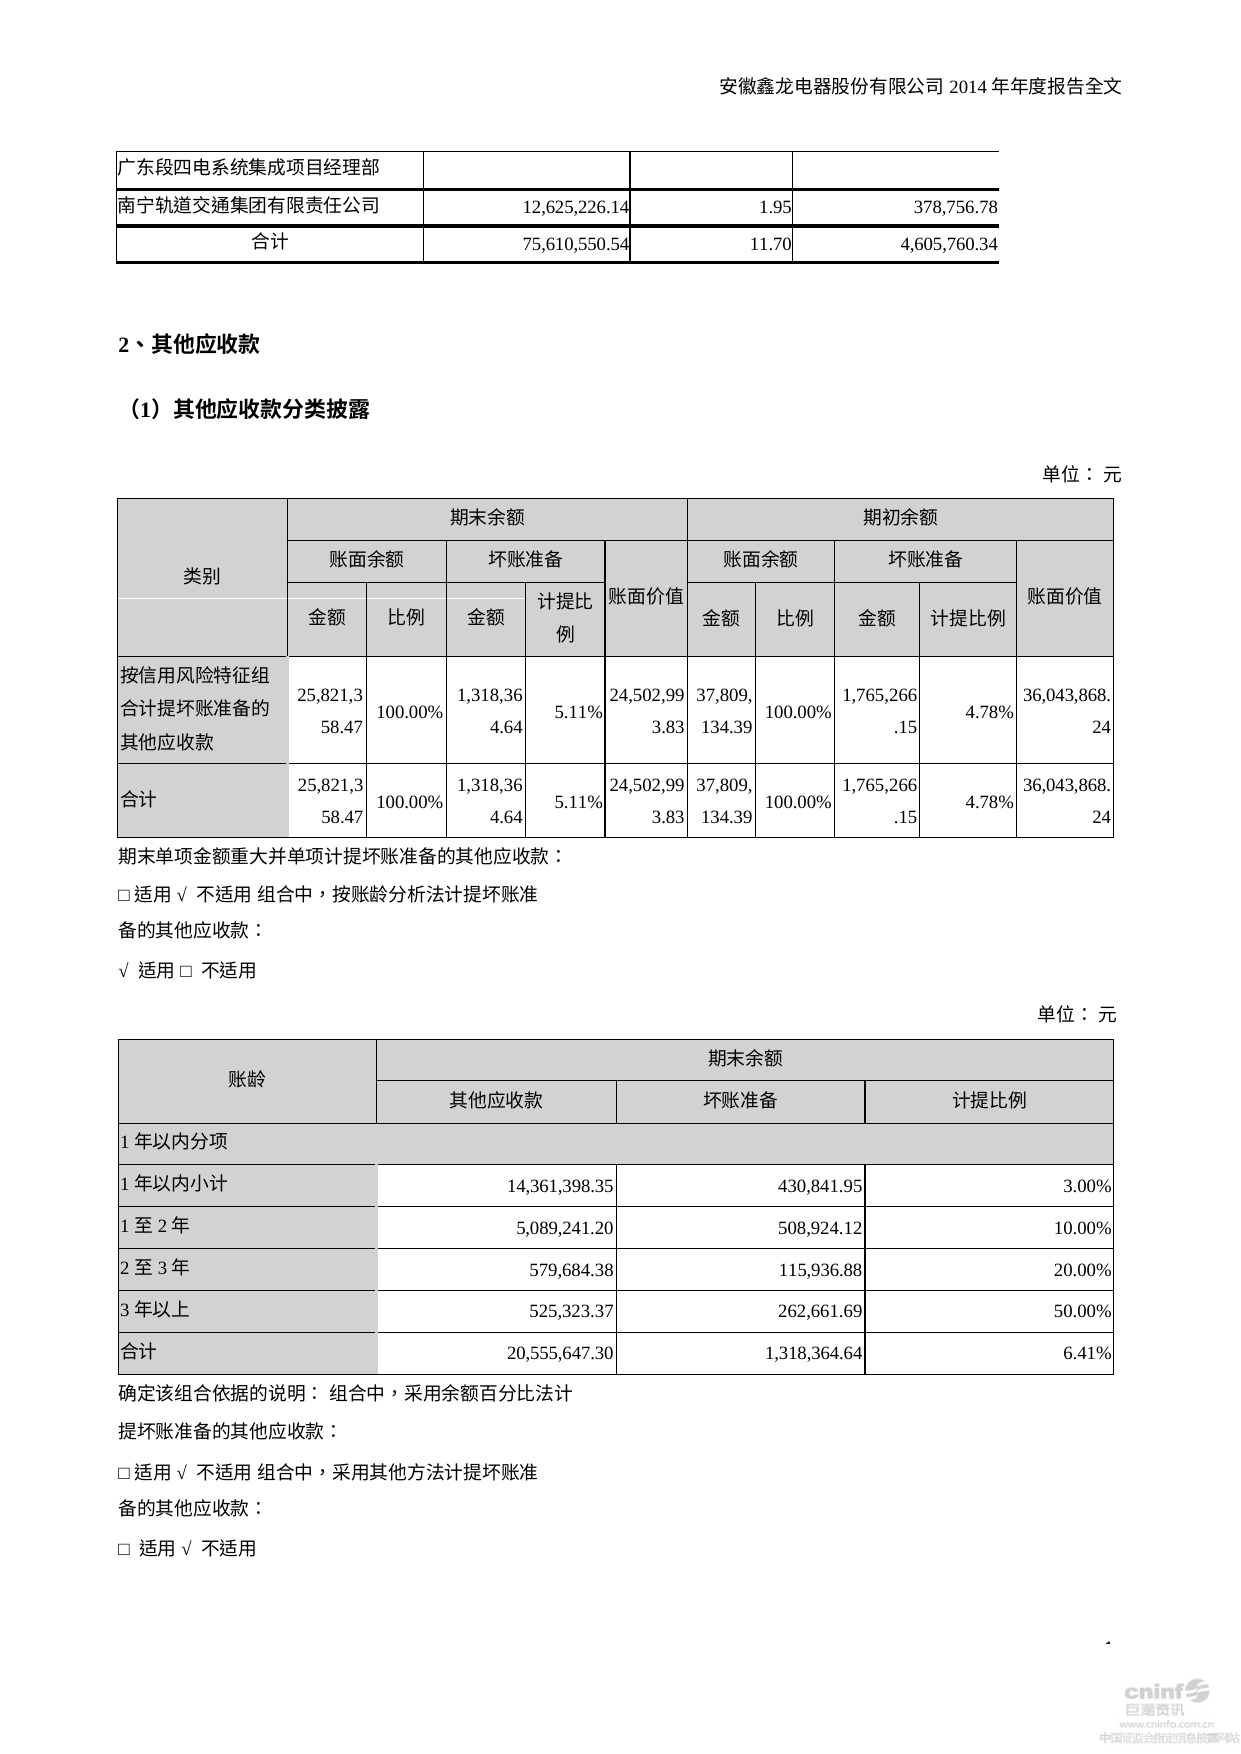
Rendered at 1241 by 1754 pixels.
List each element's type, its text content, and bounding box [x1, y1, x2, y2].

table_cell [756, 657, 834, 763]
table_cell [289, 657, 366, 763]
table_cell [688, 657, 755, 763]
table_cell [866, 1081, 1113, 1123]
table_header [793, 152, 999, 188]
text 单位： 元 [102, 461, 1122, 487]
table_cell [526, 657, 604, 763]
text □ 适用 √ 不适用 组合中，采用其他方法计提坏账准备的其他应收款： [118, 1459, 551, 1520]
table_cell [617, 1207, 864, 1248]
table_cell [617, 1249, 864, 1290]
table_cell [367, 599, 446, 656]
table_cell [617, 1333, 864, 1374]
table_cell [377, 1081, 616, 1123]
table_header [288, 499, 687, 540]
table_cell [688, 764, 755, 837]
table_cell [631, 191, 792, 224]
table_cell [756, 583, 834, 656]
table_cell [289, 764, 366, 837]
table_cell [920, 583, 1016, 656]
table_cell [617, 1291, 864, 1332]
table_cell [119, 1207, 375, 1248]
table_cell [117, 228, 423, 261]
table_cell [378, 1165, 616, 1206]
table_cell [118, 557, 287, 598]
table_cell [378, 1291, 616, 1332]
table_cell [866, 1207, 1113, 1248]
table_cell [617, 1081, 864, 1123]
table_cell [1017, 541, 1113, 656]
text 确定该组合依据的说明： 组合中，采用余额百分比法计提坏账准备的其他应收款： [118, 1380, 589, 1444]
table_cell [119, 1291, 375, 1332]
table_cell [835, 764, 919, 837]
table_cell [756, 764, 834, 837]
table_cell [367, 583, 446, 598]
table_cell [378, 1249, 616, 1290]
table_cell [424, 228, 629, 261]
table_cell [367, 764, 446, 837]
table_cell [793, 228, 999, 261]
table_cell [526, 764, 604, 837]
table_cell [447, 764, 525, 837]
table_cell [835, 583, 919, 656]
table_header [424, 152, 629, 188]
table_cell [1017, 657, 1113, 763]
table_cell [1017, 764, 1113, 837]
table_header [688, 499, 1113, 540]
subtitle （1）其他应收款分类披露 [118, 394, 1240, 423]
text √ 适用 □ 不适用 [118, 957, 570, 983]
picture [1099, 1673, 1241, 1754]
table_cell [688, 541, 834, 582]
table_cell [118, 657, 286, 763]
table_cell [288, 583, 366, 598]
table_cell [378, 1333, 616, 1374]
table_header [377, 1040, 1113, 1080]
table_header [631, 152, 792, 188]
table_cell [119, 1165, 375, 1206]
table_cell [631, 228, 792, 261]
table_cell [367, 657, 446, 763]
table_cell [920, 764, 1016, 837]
text □ 适用 √ 不适用 [118, 1535, 1240, 1561]
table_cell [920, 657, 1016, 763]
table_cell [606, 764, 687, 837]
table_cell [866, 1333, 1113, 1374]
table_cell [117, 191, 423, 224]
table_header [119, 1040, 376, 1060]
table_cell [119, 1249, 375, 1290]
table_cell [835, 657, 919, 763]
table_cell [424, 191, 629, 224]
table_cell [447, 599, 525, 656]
text 期末单项金额重大并单项计提坏账准备的其他应收款： [118, 844, 570, 869]
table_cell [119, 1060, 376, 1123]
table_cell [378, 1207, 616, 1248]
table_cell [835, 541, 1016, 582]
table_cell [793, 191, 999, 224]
text 单位： 元 [1037, 1002, 1240, 1027]
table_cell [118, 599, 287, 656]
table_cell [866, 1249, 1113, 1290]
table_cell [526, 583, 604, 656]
text □ 适用 √ 不适用 组合中，按账龄分析法计提坏账准备的其他应收款： [118, 881, 551, 943]
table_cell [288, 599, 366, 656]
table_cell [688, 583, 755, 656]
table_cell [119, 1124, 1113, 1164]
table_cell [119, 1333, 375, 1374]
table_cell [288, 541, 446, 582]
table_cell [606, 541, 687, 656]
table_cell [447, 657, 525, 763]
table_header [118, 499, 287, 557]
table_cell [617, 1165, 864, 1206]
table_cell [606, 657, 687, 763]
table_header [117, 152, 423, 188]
subtitle 2、其他应收款 [118, 329, 1240, 359]
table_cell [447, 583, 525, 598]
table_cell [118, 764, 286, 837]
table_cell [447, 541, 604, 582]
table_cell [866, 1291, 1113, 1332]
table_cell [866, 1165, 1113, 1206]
